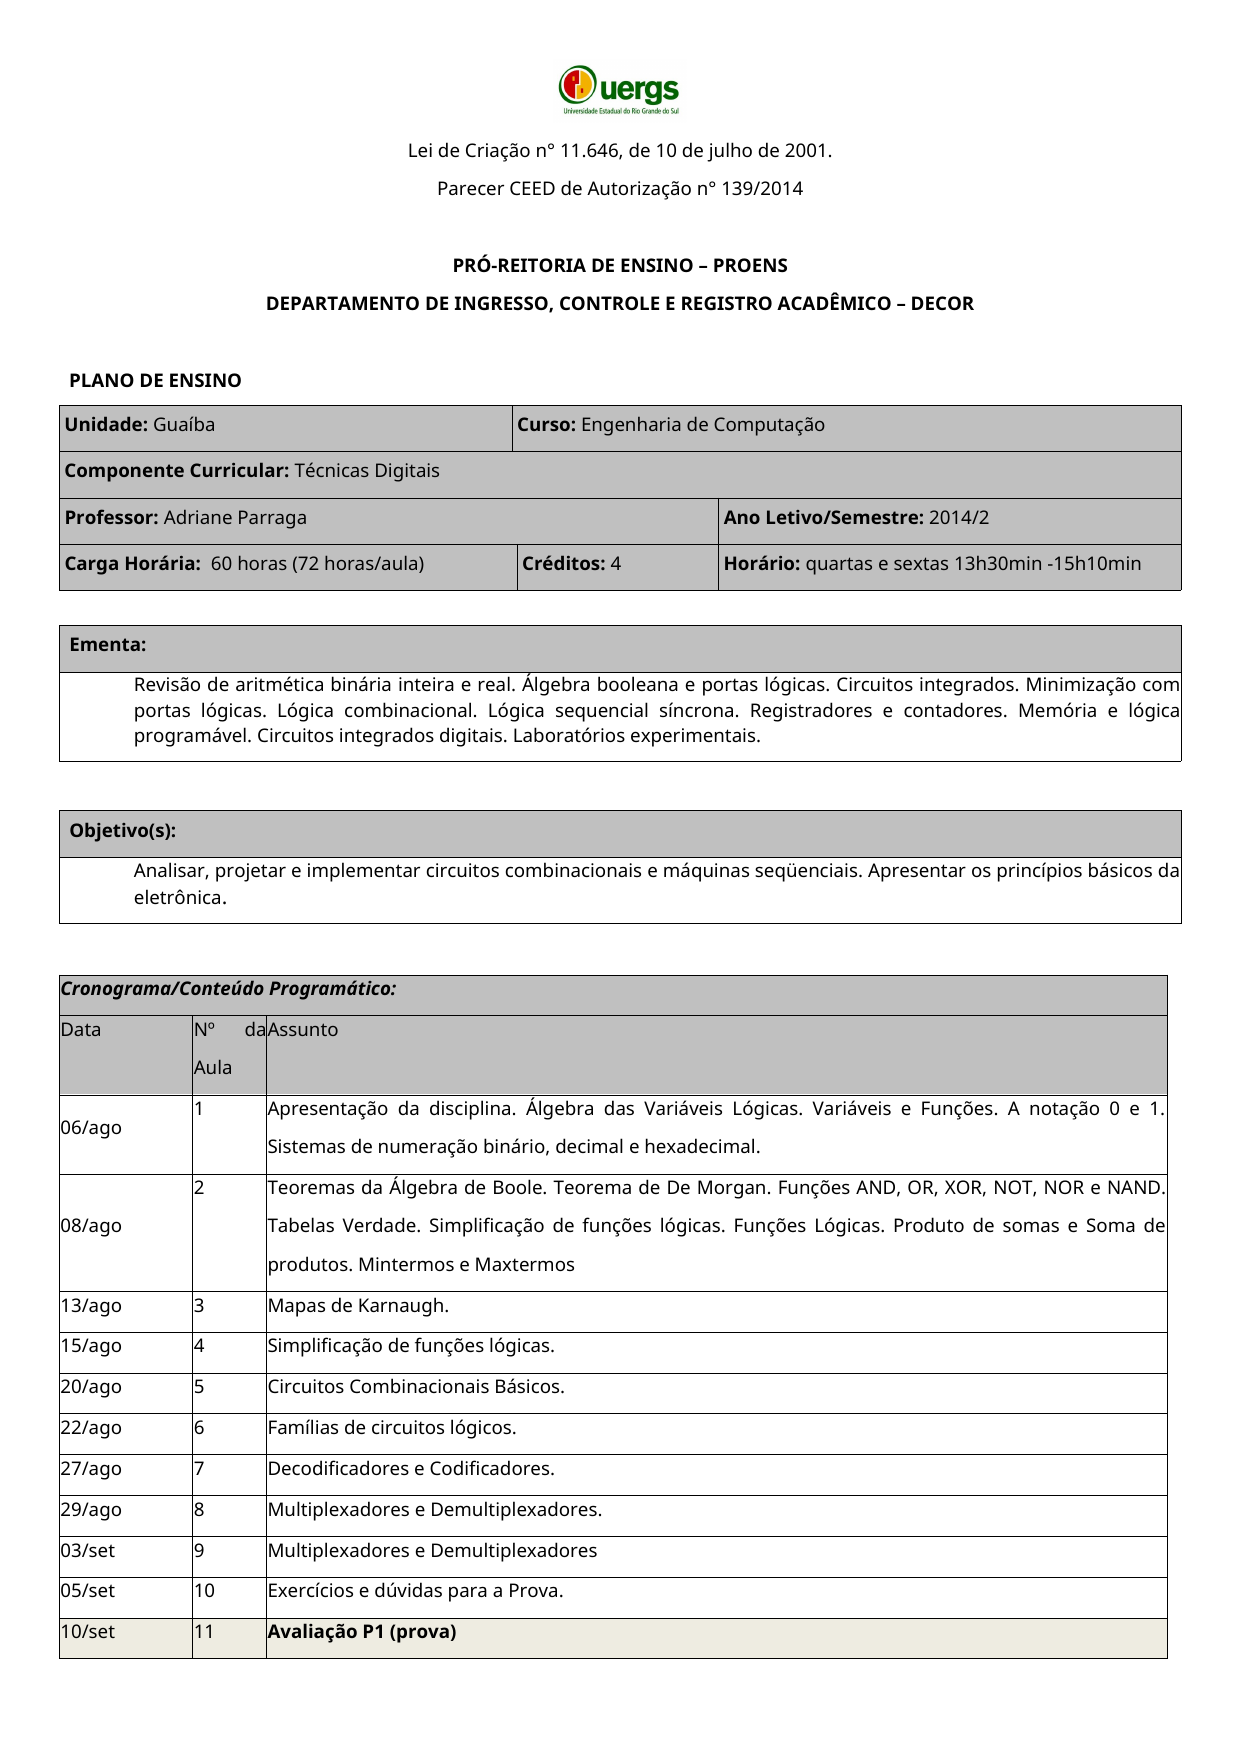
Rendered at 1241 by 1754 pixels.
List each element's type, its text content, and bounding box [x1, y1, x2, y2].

table_cell Componente Curricular: Técnicas Digitais [60, 452, 1181, 498]
table_cell Horário: quartas e sextas 13h30min -15h10min [719, 545, 1181, 590]
table_cell 06/ago [60, 1096, 192, 1173]
table_cell 5 [193, 1374, 266, 1413]
table_cell Teoremas da Álgebra de Boole. Teorema de De Morgan. Funções AND, OR, XOR, NOT, NOR e NAND. Tabelas Verdade. Simplificação de funções lógicas. Funções Lógicas. Produto de somas e Soma de produtos. Mintermos e Maxtermos [267, 1175, 1167, 1291]
table_cell 3 [193, 1292, 266, 1332]
table_cell 15/ago [60, 1333, 192, 1372]
table_cell 1 [193, 1096, 266, 1173]
table_cell 7 [193, 1455, 266, 1495]
table_header Objetivo(s): [60, 811, 1181, 857]
table_cell 08/ago [60, 1175, 192, 1291]
table_cell 20/ago [60, 1374, 192, 1413]
table_cell Analisar, projetar e implementar circuitos combinacionais e máquinas seqüenciais. Apresentar os princípios básicos da eletrônica. [60, 858, 1181, 923]
table_cell 22/ago [60, 1414, 192, 1454]
table_cell Apresentação da disciplina. Álgebra das Variáveis Lógicas. Variáveis e Funções. A notação 0 e 1. Sistemas de numeração binário, decimal e hexadecimal. [267, 1096, 1167, 1173]
text DEPARTAMENTO DE INGRESSO, CONTROLE E REGISTRO ACADÊMICO – DECOR [59, 290, 1181, 316]
table_cell 05/set [60, 1578, 192, 1617]
table_cell Ano Letivo/Semestre: 2014/2 [719, 499, 1181, 544]
table_cell Nº da Aula [193, 1016, 266, 1094]
table_cell Professor: Adriane Parraga [60, 499, 718, 544]
table_cell 9 [193, 1537, 266, 1577]
table_cell 11 [193, 1619, 266, 1658]
table_cell Revisão de aritmética binária inteira e real. Álgebra booleana e portas lógicas. Circuitos integrados. Minimização com portas lógicas. Lógica combinacional. Lógica sequencial síncrona. Registradores e contadores. Memória e lógica programável. Circuitos integrados digitais. Laboratórios experimentais. [60, 673, 1181, 761]
table_header Ementa: [60, 626, 1181, 672]
table_cell Avaliação P1 (prova) [267, 1619, 1167, 1658]
table_cell Simplificação de funções lógicas. [267, 1333, 1167, 1372]
table_cell Exercícios e dúvidas para a Prova. [267, 1578, 1167, 1617]
table_header Unidade: Guaíba [60, 406, 512, 451]
table_cell Famílias de circuitos lógicos. [267, 1414, 1167, 1454]
table_cell Carga Horária: 60 horas (72 horas/aula) [60, 545, 517, 590]
table_cell Circuitos Combinacionais Básicos. [267, 1374, 1167, 1413]
table_cell Multiplexadores e Demultiplexadores [267, 1537, 1167, 1577]
table_cell Mapas de Karnaugh. [267, 1292, 1167, 1332]
table_cell Multiplexadores e Demultiplexadores. [267, 1496, 1167, 1536]
text PLANO DE ENSINO [59, 367, 1181, 392]
table_cell 13/ago [60, 1292, 192, 1332]
table_header Cronograma/Conteúdo Programático: [60, 976, 1167, 1015]
text Parecer CEED de Autorização n° 139/2014 [59, 176, 1181, 201]
text PRÓ-REITORIA DE ENSINO – PROENS [59, 252, 1181, 278]
text Lei de Criação n° 11.646, de 10 de julho de 2001. [59, 137, 1181, 163]
table_cell Data [60, 1016, 192, 1094]
table_cell 2 [193, 1175, 266, 1291]
table_cell 10/set [60, 1619, 192, 1658]
table_cell Assunto [267, 1016, 1167, 1094]
table_cell 29/ago [60, 1496, 192, 1536]
table_cell 10 [193, 1578, 266, 1617]
table_cell 27/ago [60, 1455, 192, 1495]
table_cell 4 [193, 1333, 266, 1372]
table_cell 6 [193, 1414, 266, 1454]
table_cell Decodificadores e Codificadores. [267, 1455, 1167, 1495]
table_header Curso: Engenharia de Computação [513, 406, 1181, 451]
table_cell Créditos: 4 [518, 545, 718, 590]
table_cell 8 [193, 1496, 266, 1536]
table_cell 03/set [60, 1537, 192, 1577]
